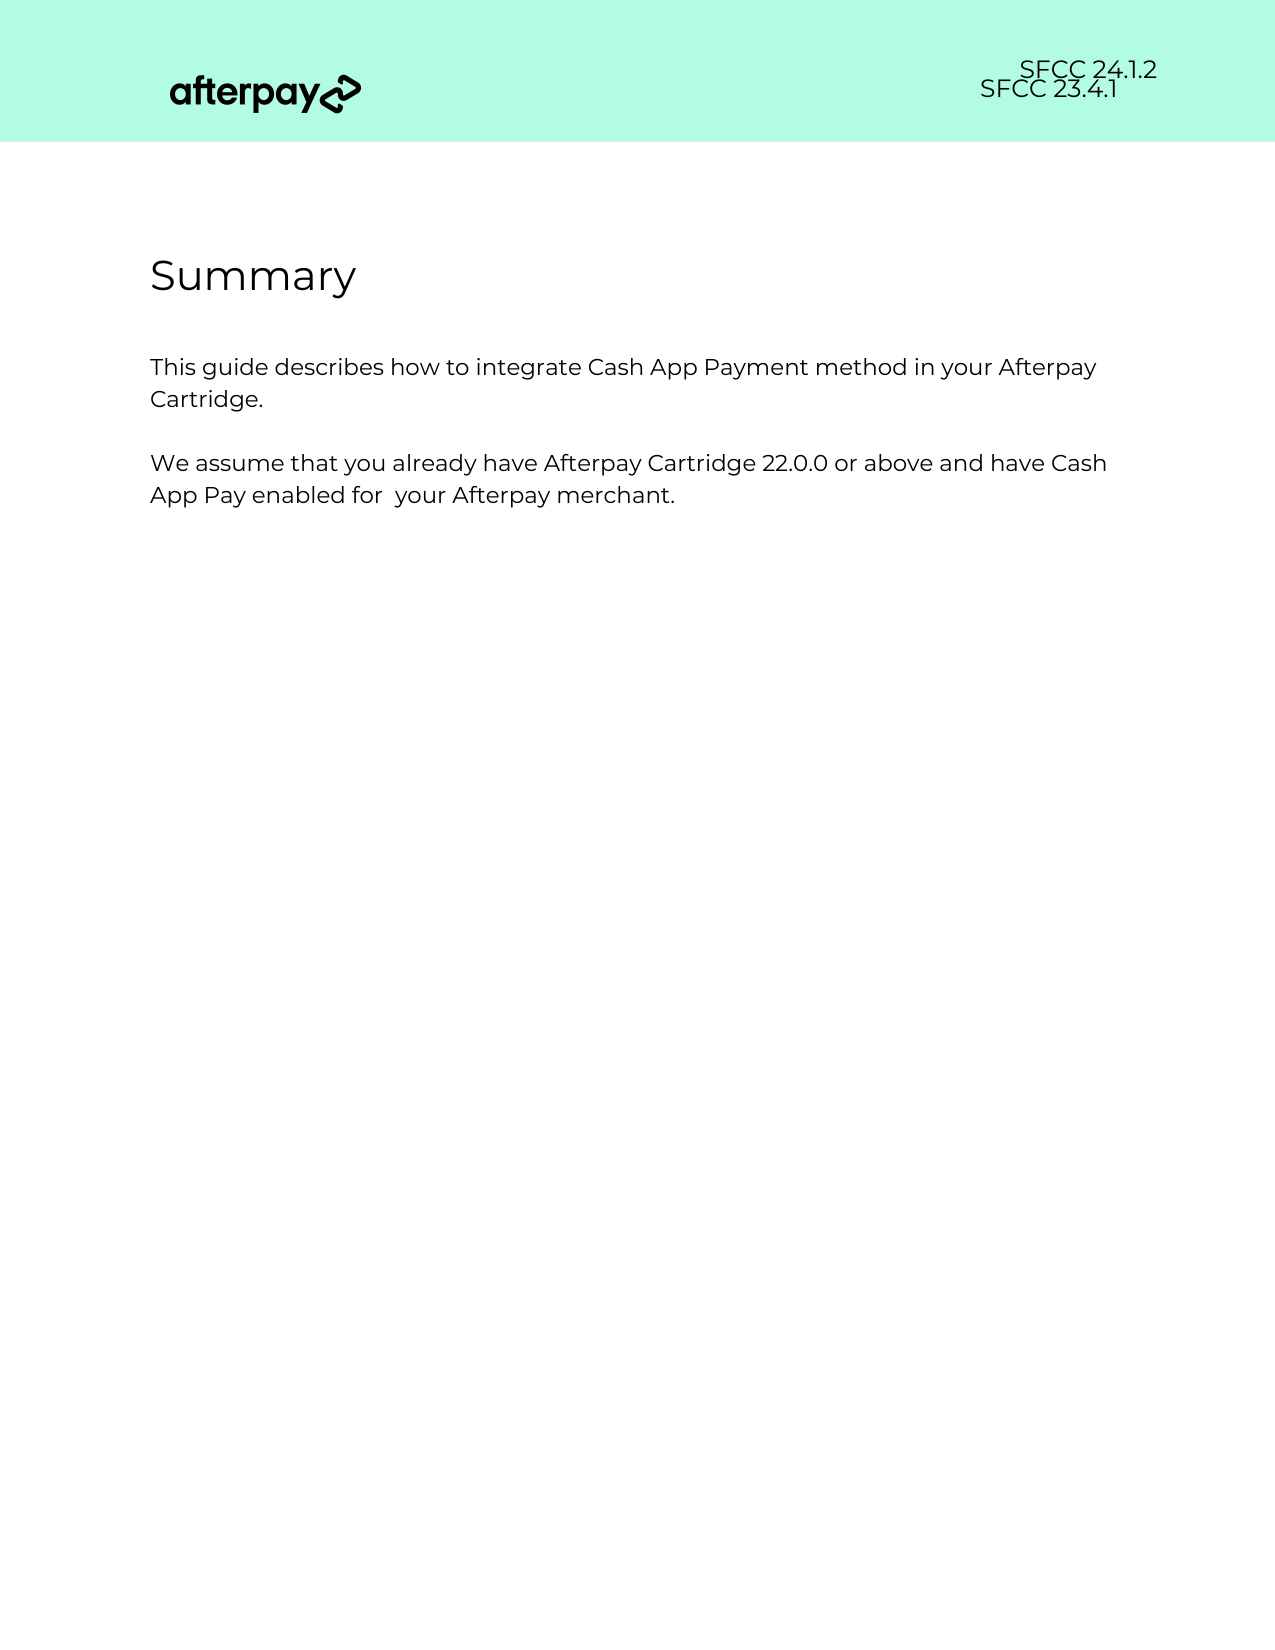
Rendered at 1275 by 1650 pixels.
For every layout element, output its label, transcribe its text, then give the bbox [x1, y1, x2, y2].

picture [134, 46, 397, 142]
subtitle Summary [150, 250, 1125, 301]
text This guide describes how to integrate Cash App Payment method in your Afterpay Cartridge. We assume that you already have Afterpay Cartridge 22.0.0 or above and have Cash App Pay enabled for your Afterpay merchant. [150, 353, 1125, 509]
